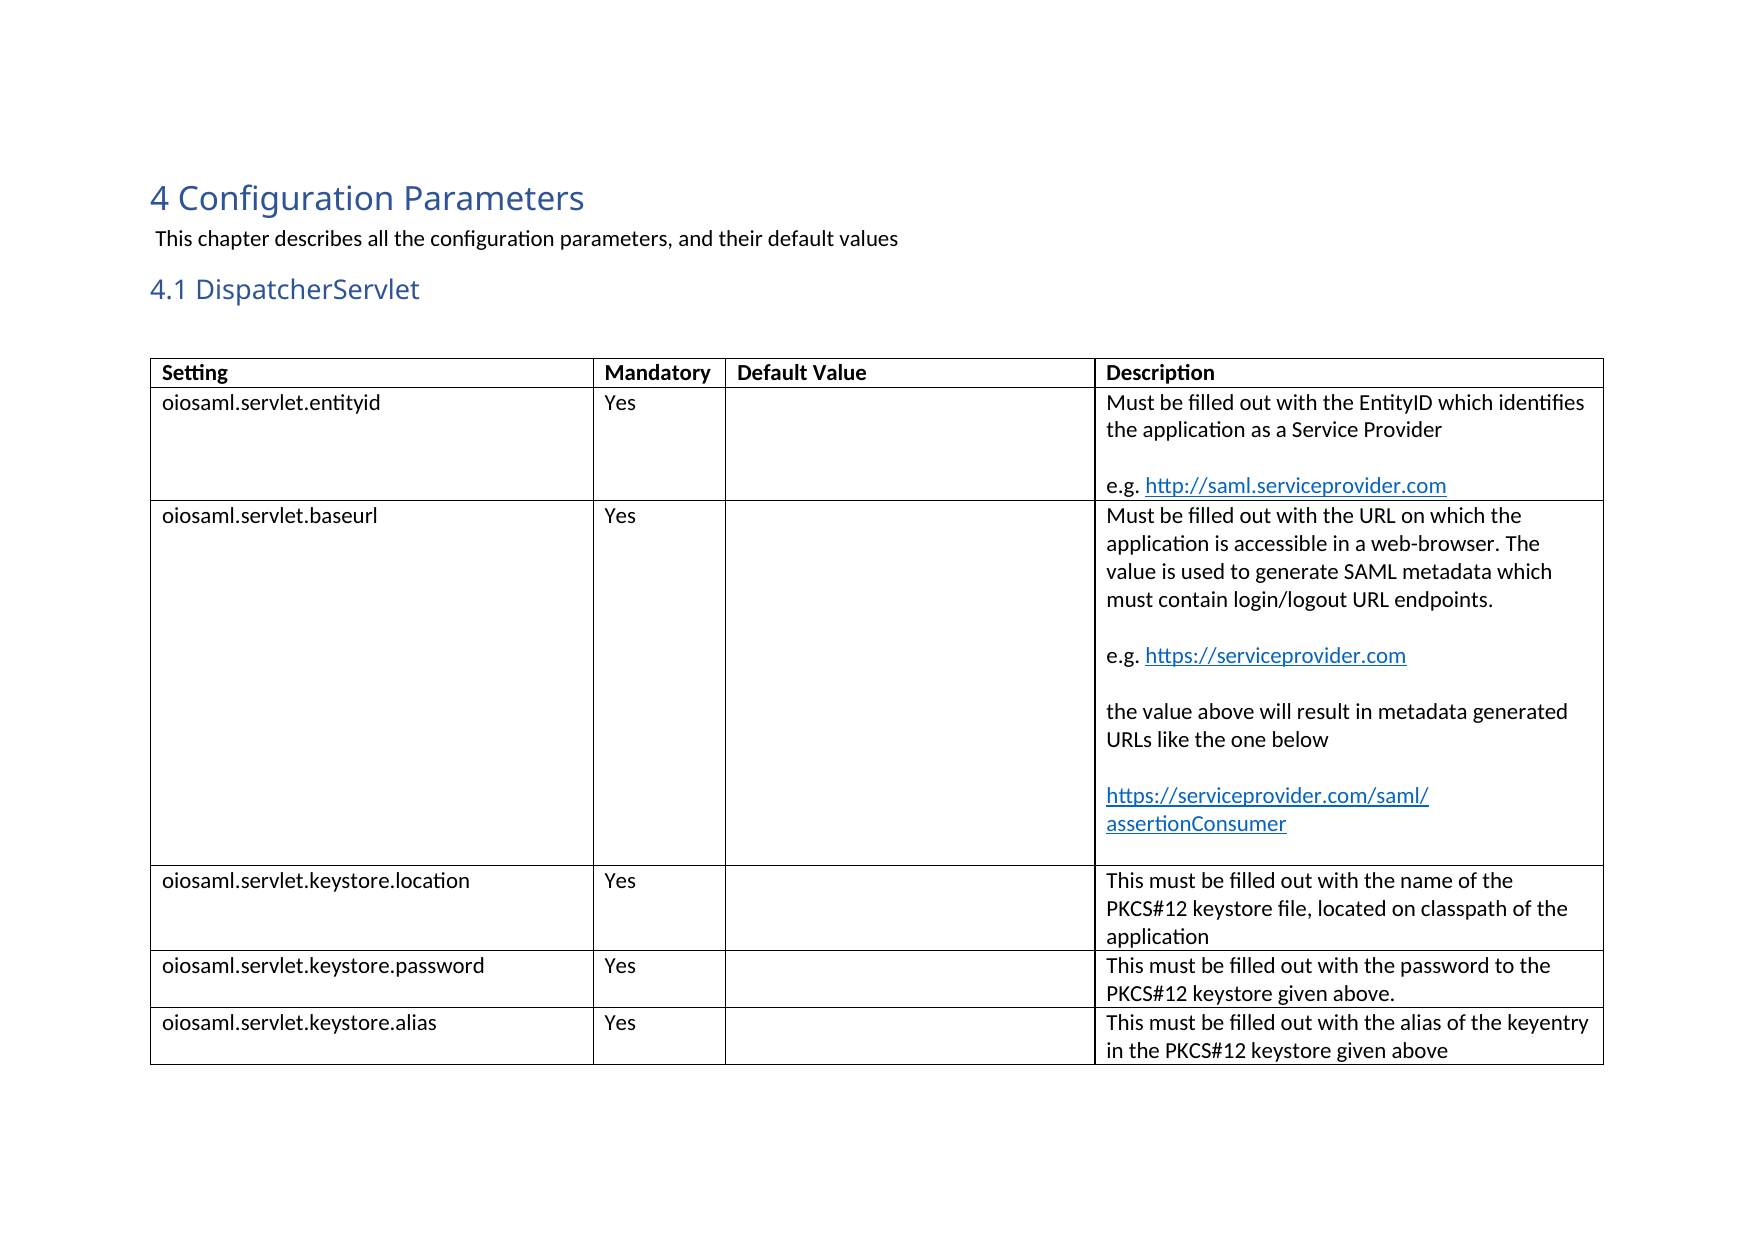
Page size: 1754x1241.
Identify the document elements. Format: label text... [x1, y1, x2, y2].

table_header Description [1096, 359, 1603, 387]
text This chapter describes all the configuration parameters, and their default values [150, 224, 1604, 252]
table_cell Yes [594, 388, 725, 500]
table_cell Yes [594, 501, 725, 865]
table_cell This must be filled out with the name of the PKCS#12 keystore file, located on classpath of the application [1096, 866, 1603, 950]
table_cell oiosaml.servlet.baseurl [151, 501, 593, 865]
table_cell Yes [594, 866, 725, 950]
table_cell This must be filled out with the alias of the keyentry in the PKCS#12 keystore given above [1096, 1008, 1603, 1064]
table_cell Yes [594, 1008, 725, 1064]
table_cell Yes [594, 951, 725, 1007]
table_cell Must be filled out with the EntityID which identifies the application as a Service Provider e.g. http://saml.serviceprovider.com [1096, 388, 1603, 500]
table_cell oiosaml.servlet.entityid [151, 388, 593, 500]
table_cell [726, 388, 1094, 500]
table_cell This must be filled out with the password to the PKCS#12 keystore given above. [1096, 951, 1603, 1007]
subtitle 4.1 DispatcherServlet [150, 271, 1604, 308]
table_header Mandatory [594, 359, 725, 387]
table_cell [726, 951, 1094, 1007]
table_header Default Value [726, 359, 1094, 387]
table_cell Must be filled out with the URL on which the application is accessible in a web-browser. The value is used to generate SAML metadata which must contain login/logout URL endpoints. e.g. https://serviceprovider.com the value above will result in metadata generated URLs like the one below https://serviceprovider.com/saml/assertionConsumer [1096, 501, 1603, 865]
table_cell [726, 501, 1094, 865]
table_cell oiosaml.servlet.keystore.location [151, 866, 593, 950]
table_cell oiosaml.servlet.keystore.alias [151, 1008, 593, 1064]
table_cell oiosaml.servlet.keystore.password [151, 951, 593, 1007]
table_cell [726, 866, 1094, 950]
table_cell [726, 1008, 1094, 1064]
subtitle 4 Configuration Parameters [150, 175, 1604, 220]
table_header Setting [151, 359, 593, 387]
